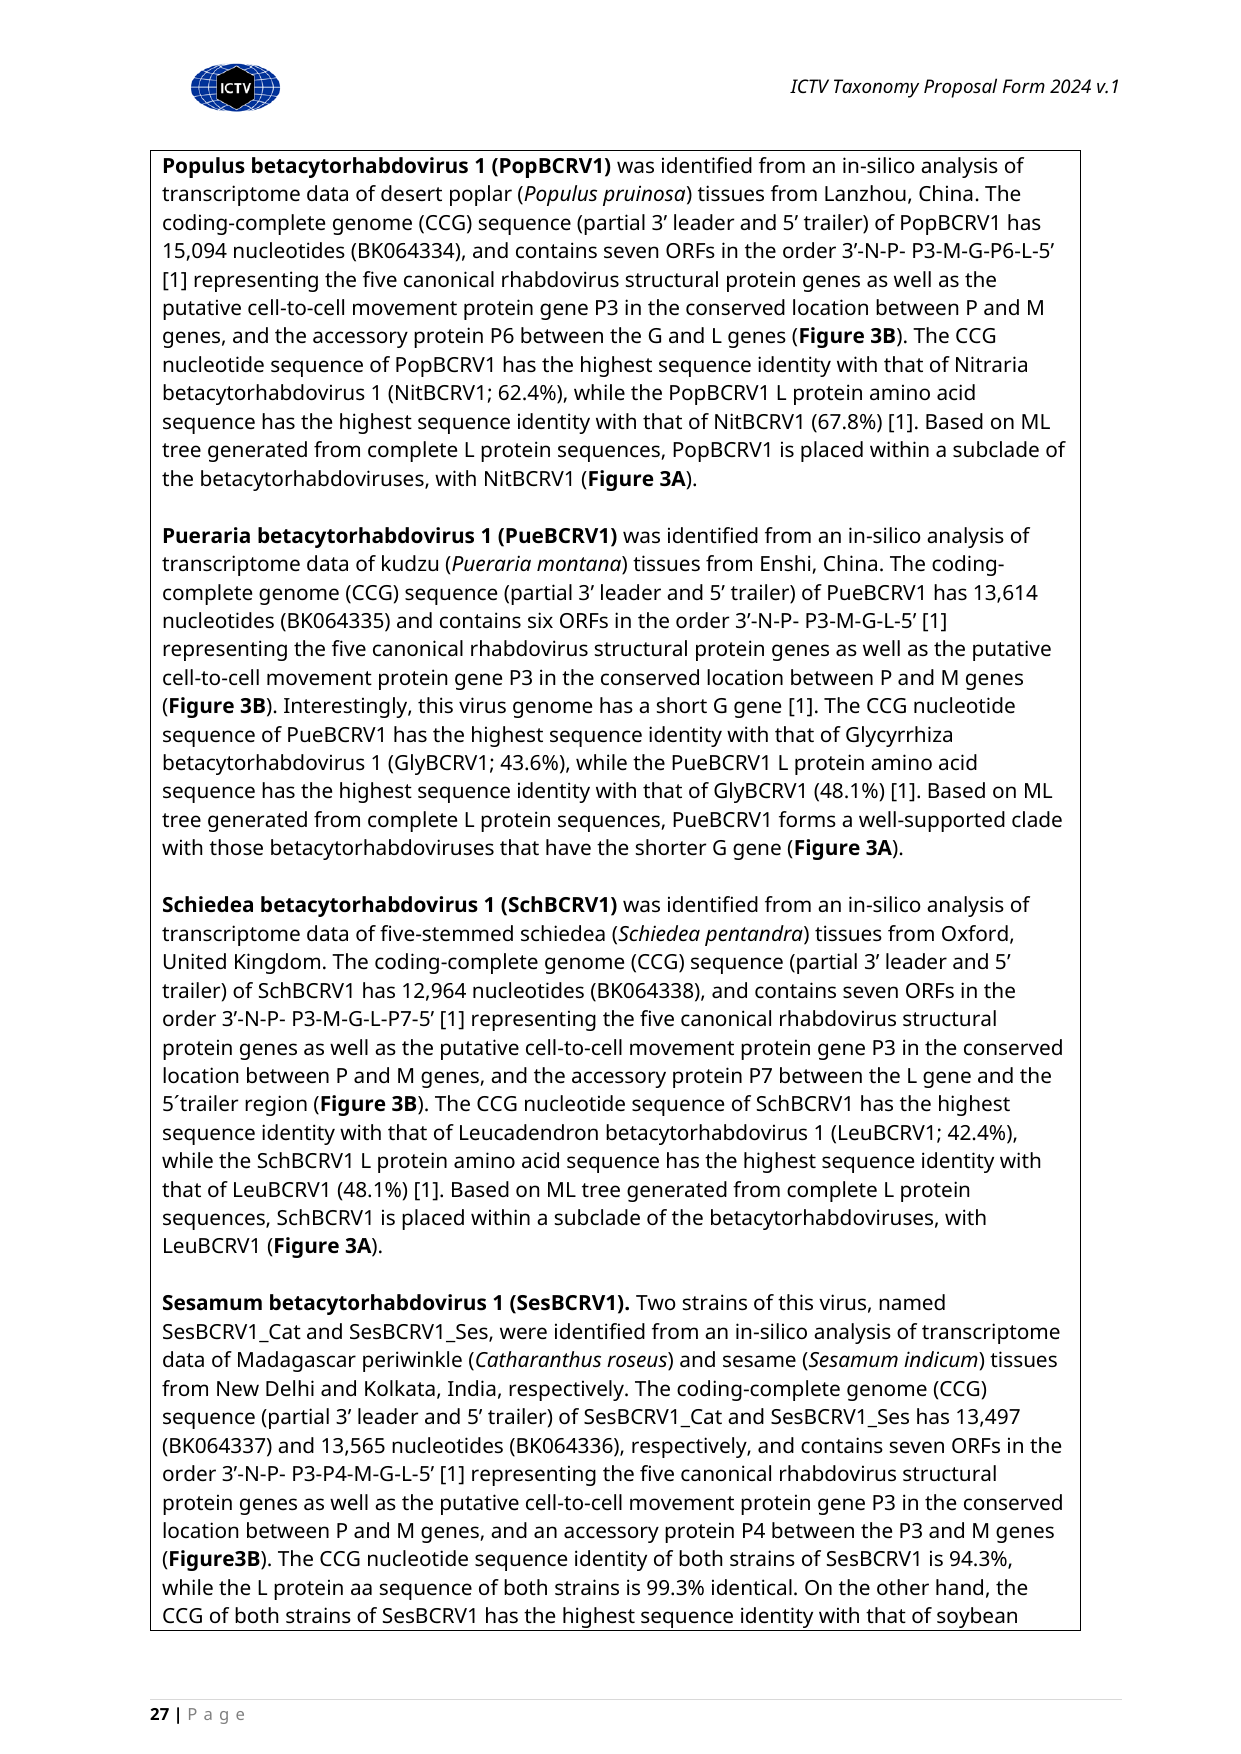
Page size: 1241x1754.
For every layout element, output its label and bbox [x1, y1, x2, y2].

picture [190, 56, 282, 113]
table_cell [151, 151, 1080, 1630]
